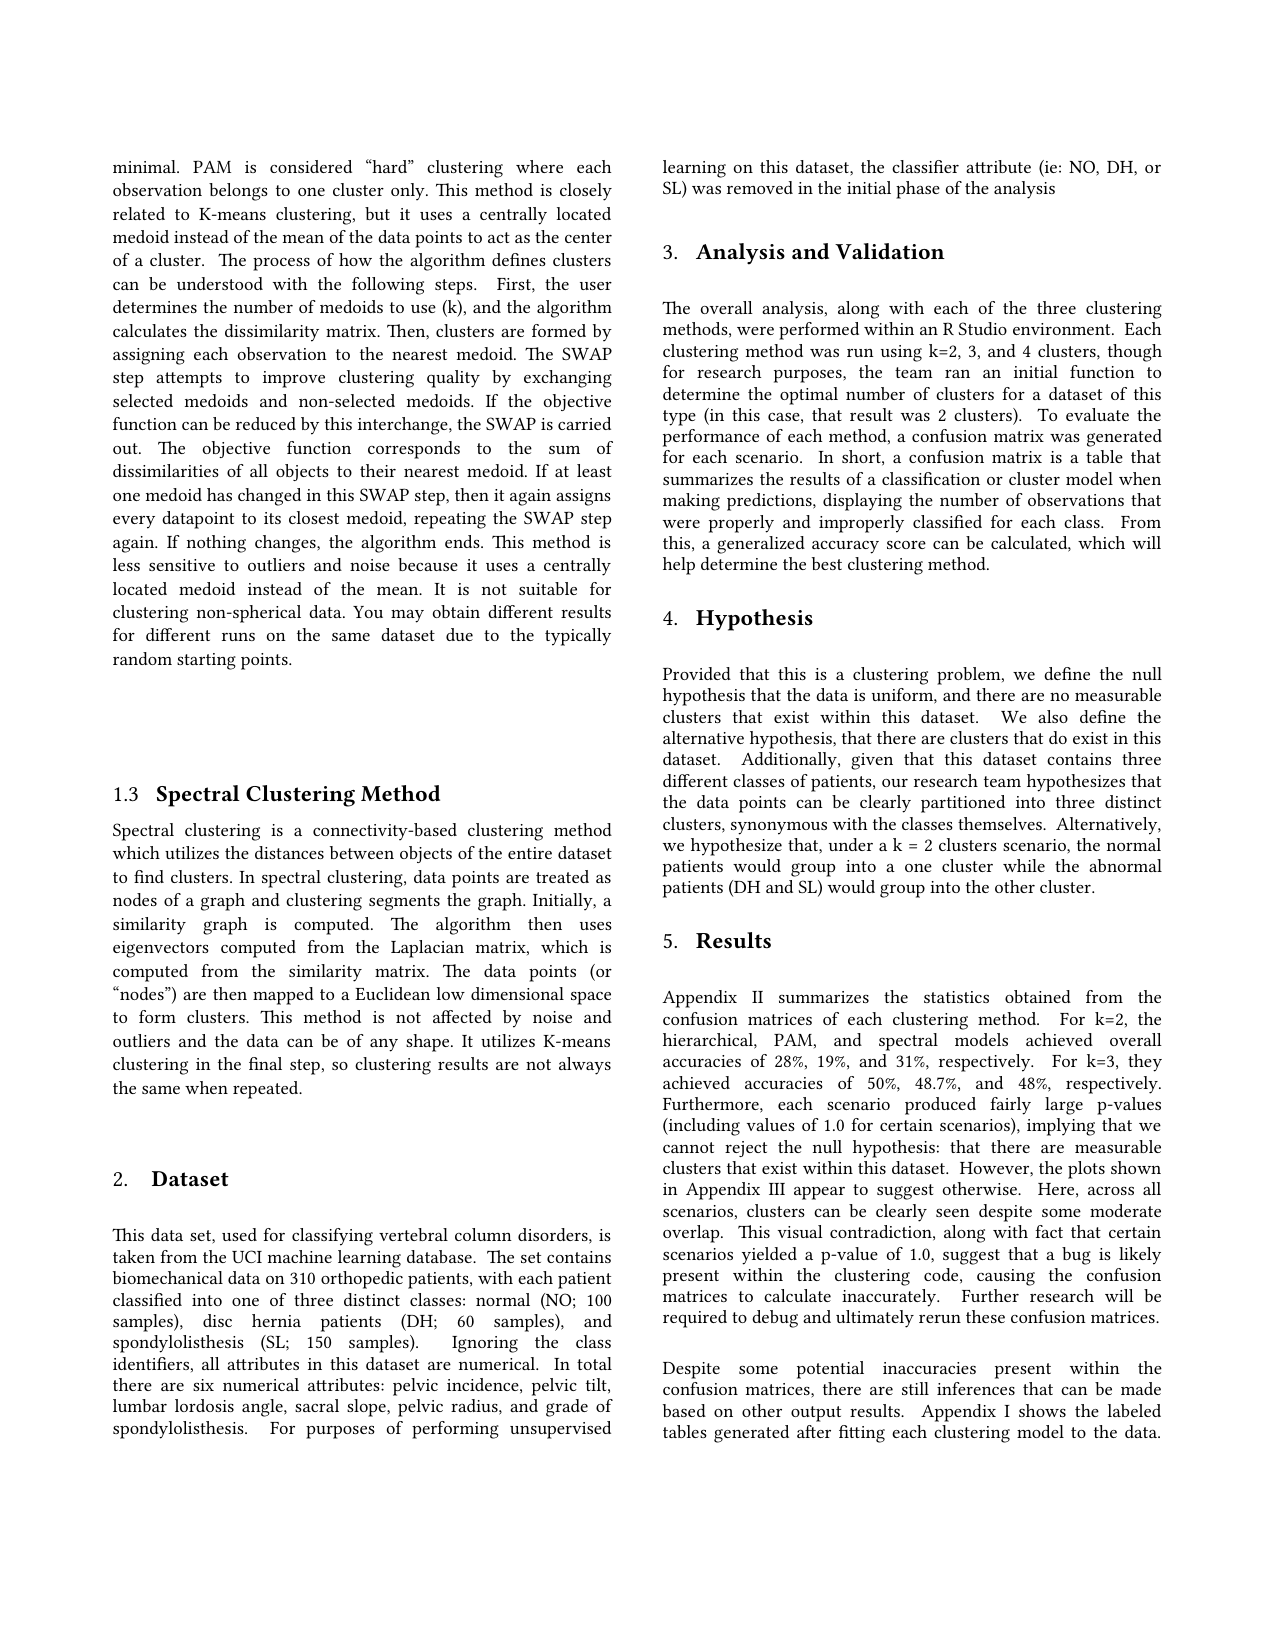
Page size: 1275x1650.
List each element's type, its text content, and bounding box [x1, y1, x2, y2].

text 3. Analysis and Validation [662, 238, 1162, 265]
text The overall analysis, along with each of the three clustering methods, were performed within an R Studio environment. Each clustering method was run using k=2, 3, and 4 clusters, though for research purposes, the team ran an initial function to determine the optimal number of clusters for a dataset of this type (in this case, that result was 2 clusters). To evaluate the performance of each method, a confusion matrix was generated for each scenario. In short, a confusion matrix is a table that summarizes the results of a classification or cluster model when making predictions, displaying the number of observations that were properly and improperly classified for each class. From this, a generalized accuracy score can be calculated, which will help determine the best clustering method. [662, 298, 1162, 575]
text Provided that this is a clustering problem, we define the null hypothesis that the data is uniform, and there are no measurable clusters that exist within this dataset. We also define the alternative hypothesis, that there are clusters that do exist in this dataset. Additionally, given that this dataset contains three different classes of patients, our research team hypothesizes that the data points can be clearly partitioned into three distinct clusters, synonymous with the classes themselves. Alternatively, we hypothesize that, under a k = 2 clusters scenario, the normal patients would group into a one cluster while the abnormal patients (DH and SL) would group into the other cluster. [662, 664, 1162, 898]
text 2. Dataset [112, 1166, 612, 1192]
text 5. Results [662, 928, 1162, 954]
text This data set, used for classifying vertebral column disorders, is taken from the UCI machine learning database. The set contains biomechanical data on 310 orthopedic patients, with each patient classified into one of three distinct classes: normal (NO; 100 samples), disc hernia patients (DH; 60 samples), and spondylolisthesis (SL; 150 samples). Ignoring the class identifiers, all attributes in this dataset are numerical. In total there are six numerical attributes: pelvic incidence, pelvic tilt, lumbar lordosis angle, sacral slope, pelvic radius, and grade of spondylolisthesis. For purposes of performing unsupervised learning on this dataset, the classifier attribute (ie: NO, DH, or SL) was removed in the initial phase of the analysis [112, 1225, 612, 1439]
text 1.3 Spectral Clustering Method [112, 781, 612, 807]
text 4. Hypothesis [662, 604, 1162, 631]
text Spectral clustering is a connectivity-based clustering method which utilizes the distances between objects of the entire dataset to find clusters. In spectral clustering, data points are treated as nodes of a graph and clustering segments the graph. Initially, a similarity graph is computed. The algorithm then uses eigenvectors computed from the Laplacian matrix, which is computed from the similarity matrix. The data points (or “nodes”) are then mapped to a Euclidean low dimensional space to form clusters. This method is not affected by noise and outliers and the data can be of any shape. It utilizes K-means clustering in the final step, so clustering results are not always the same when repeated. [112, 819, 612, 1099]
text Appendix II summarizes the statistics obtained from the confusion matrices of each clustering method. For k=2, the hierarchical, PAM, and spectral models achieved overall accuracies of 28%, 19%, and 31%, respectively. For k=3, they achieved accuracies of 50%, 48.7%, and 48%, respectively. Furthermore, each scenario produced fairly large p-values (including values of 1.0 for certain scenarios), implying that we cannot reject the null hypothesis: that there are measurable clusters that exist within this dataset. However, the plots shown in Appendix III appear to suggest otherwise. Here, across all scenarios, clusters can be clearly seen despite some moderate overlap. This visual contradiction, along with fact that certain scenarios yielded a p-value of 1.0, suggest that a bug is likely present within the clustering code, causing the confusion matrices to calculate inaccurately. Further research will be required to debug and ultimately rerun these confusion matrices. [662, 987, 1162, 1328]
